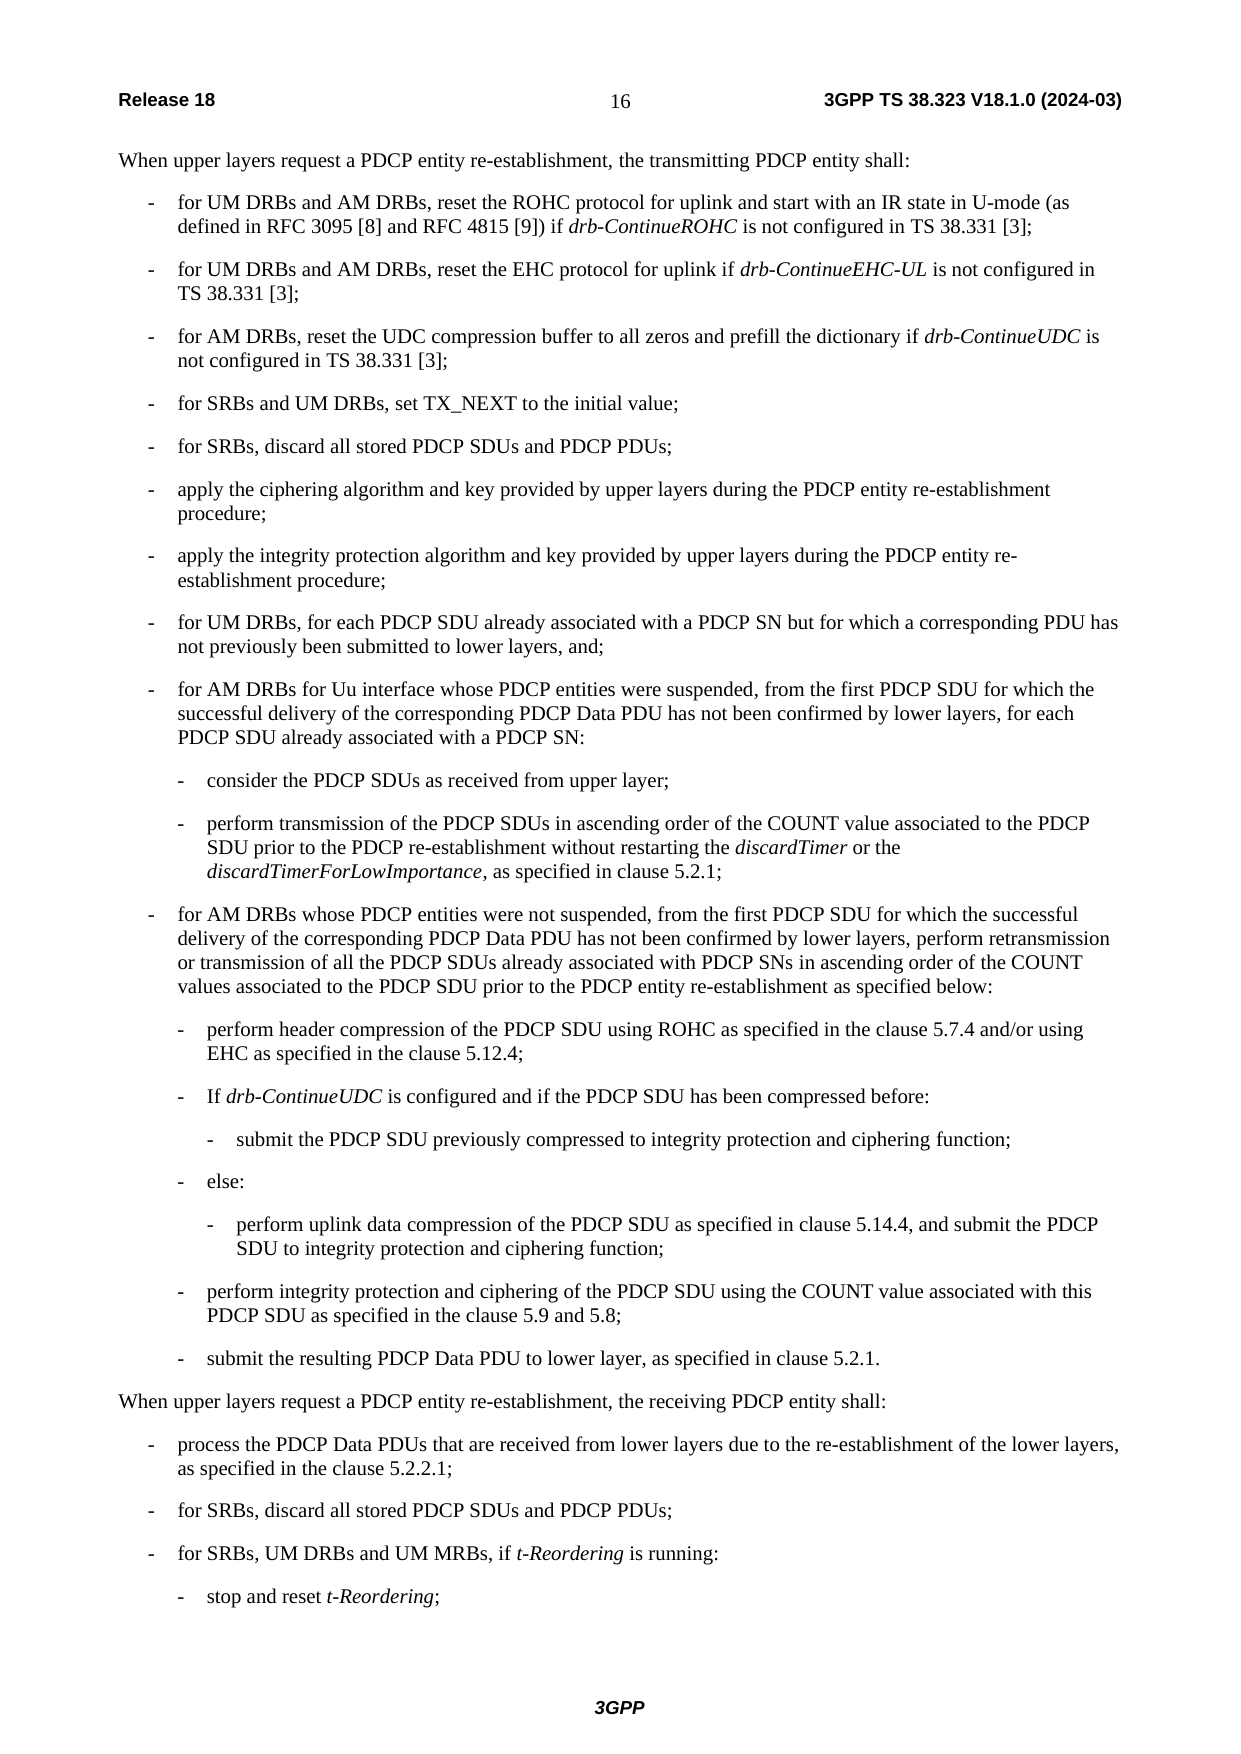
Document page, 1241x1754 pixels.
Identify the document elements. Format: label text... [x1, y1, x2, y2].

text When upper layers request a PDCP entity re-establishment, the transmitting PDCP entity shall: [118, 147, 1122, 172]
text - stop and reset t-Reordering; [177, 1584, 1122, 1608]
text - for AM DRBs whose PDCP entities were not suspended, from the first PDCP SDU for which the successful delivery of the corresponding PDCP Data PDU has not been confirmed by lower layers, perform retransmission or transmission of all the PDCP SDUs already associated with PDCP SNs in ascending order of the COUNT values associated to the PDCP SDU prior to the PDCP entity re-establishment as specified below: [148, 902, 1122, 998]
text - for UM DRBs and AM DRBs, reset the ROHC protocol for uplink and start with an IR state in U-mode (as defined in RFC 3095 [8] and RFC 4815 [9]) if drb-ContinueROHC is not configured in TS 38.331 [3]; [148, 190, 1122, 238]
text When upper layers request a PDCP entity re-establishment, the receiving PDCP entity shall: [118, 1389, 1122, 1413]
text - else: [177, 1169, 1122, 1193]
text - for AM DRBs for Uu interface whose PDCP entities were suspended, from the first PDCP SDU for which the successful delivery of the corresponding PDCP Data PDU has not been confirmed by lower layers, for each PDCP SDU already associated with a PDCP SN: [148, 677, 1122, 749]
text - apply the integrity protection algorithm and key provided by upper layers during the PDCP entity re-establishment procedure; [148, 543, 1122, 592]
text - for AM DRBs, reset the UDC compression buffer to all zeros and prefill the dictionary if drb-ContinueUDC is not configured in TS 38.331 [3]; [148, 324, 1122, 372]
text - process the PDCP Data PDUs that are received from lower layers due to the re-establishment of the lower layers, as specified in the clause 5.2.2.1; [148, 1432, 1122, 1480]
text - for UM DRBs and AM DRBs, reset the EHC protocol for uplink if drb-ContinueEHC-UL is not configured in TS 38.331 [3]; [148, 257, 1122, 305]
text - submit the PDCP SDU previously compressed to integrity protection and ciphering function; [207, 1127, 1122, 1151]
text - consider the PDCP SDUs as received from upper layer; [177, 768, 1122, 792]
text - perform transmission of the PDCP SDUs in ascending order of the COUNT value associated to the PDCP SDU prior to the PDCP re-establishment without restarting the discardTimer or the discardTimerForLowImportance, as specified in clause 5.2.1; [177, 811, 1122, 883]
text - apply the ciphering algorithm and key provided by upper layers during the PDCP entity re-establishment procedure; [148, 477, 1122, 525]
text - for SRBs, discard all stored PDCP SDUs and PDCP PDUs; [148, 434, 1122, 458]
text - perform uplink data compression of the PDCP SDU as specified in clause 5.14.4, and submit the PDCP SDU to integrity protection and ciphering function; [207, 1212, 1122, 1260]
text - submit the resulting PDCP Data PDU to lower layer, as specified in clause 5.2.1. [177, 1346, 1122, 1370]
text - for SRBs, UM DRBs and UM MRBs, if t-Reordering is running: [148, 1541, 1122, 1565]
text - perform integrity protection and ciphering of the PDCP SDU using the COUNT value associated with this PDCP SDU as specified in the clause 5.9 and 5.8; [177, 1279, 1122, 1327]
text - perform header compression of the PDCP SDU using ROHC as specified in the clause 5.7.4 and/or using EHC as specified in the clause 5.12.4; [177, 1017, 1122, 1065]
text - for SRBs, discard all stored PDCP SDUs and PDCP PDUs; [148, 1498, 1122, 1522]
text - for UM DRBs, for each PDCP SDU already associated with a PDCP SN but for which a corresponding PDU has not previously been submitted to lower layers, and; [148, 610, 1122, 658]
text - for SRBs and UM DRBs, set TX_NEXT to the initial value; [148, 391, 1122, 415]
text - If drb-ContinueUDC is configured and if the PDCP SDU has been compressed before: [177, 1084, 1122, 1108]
